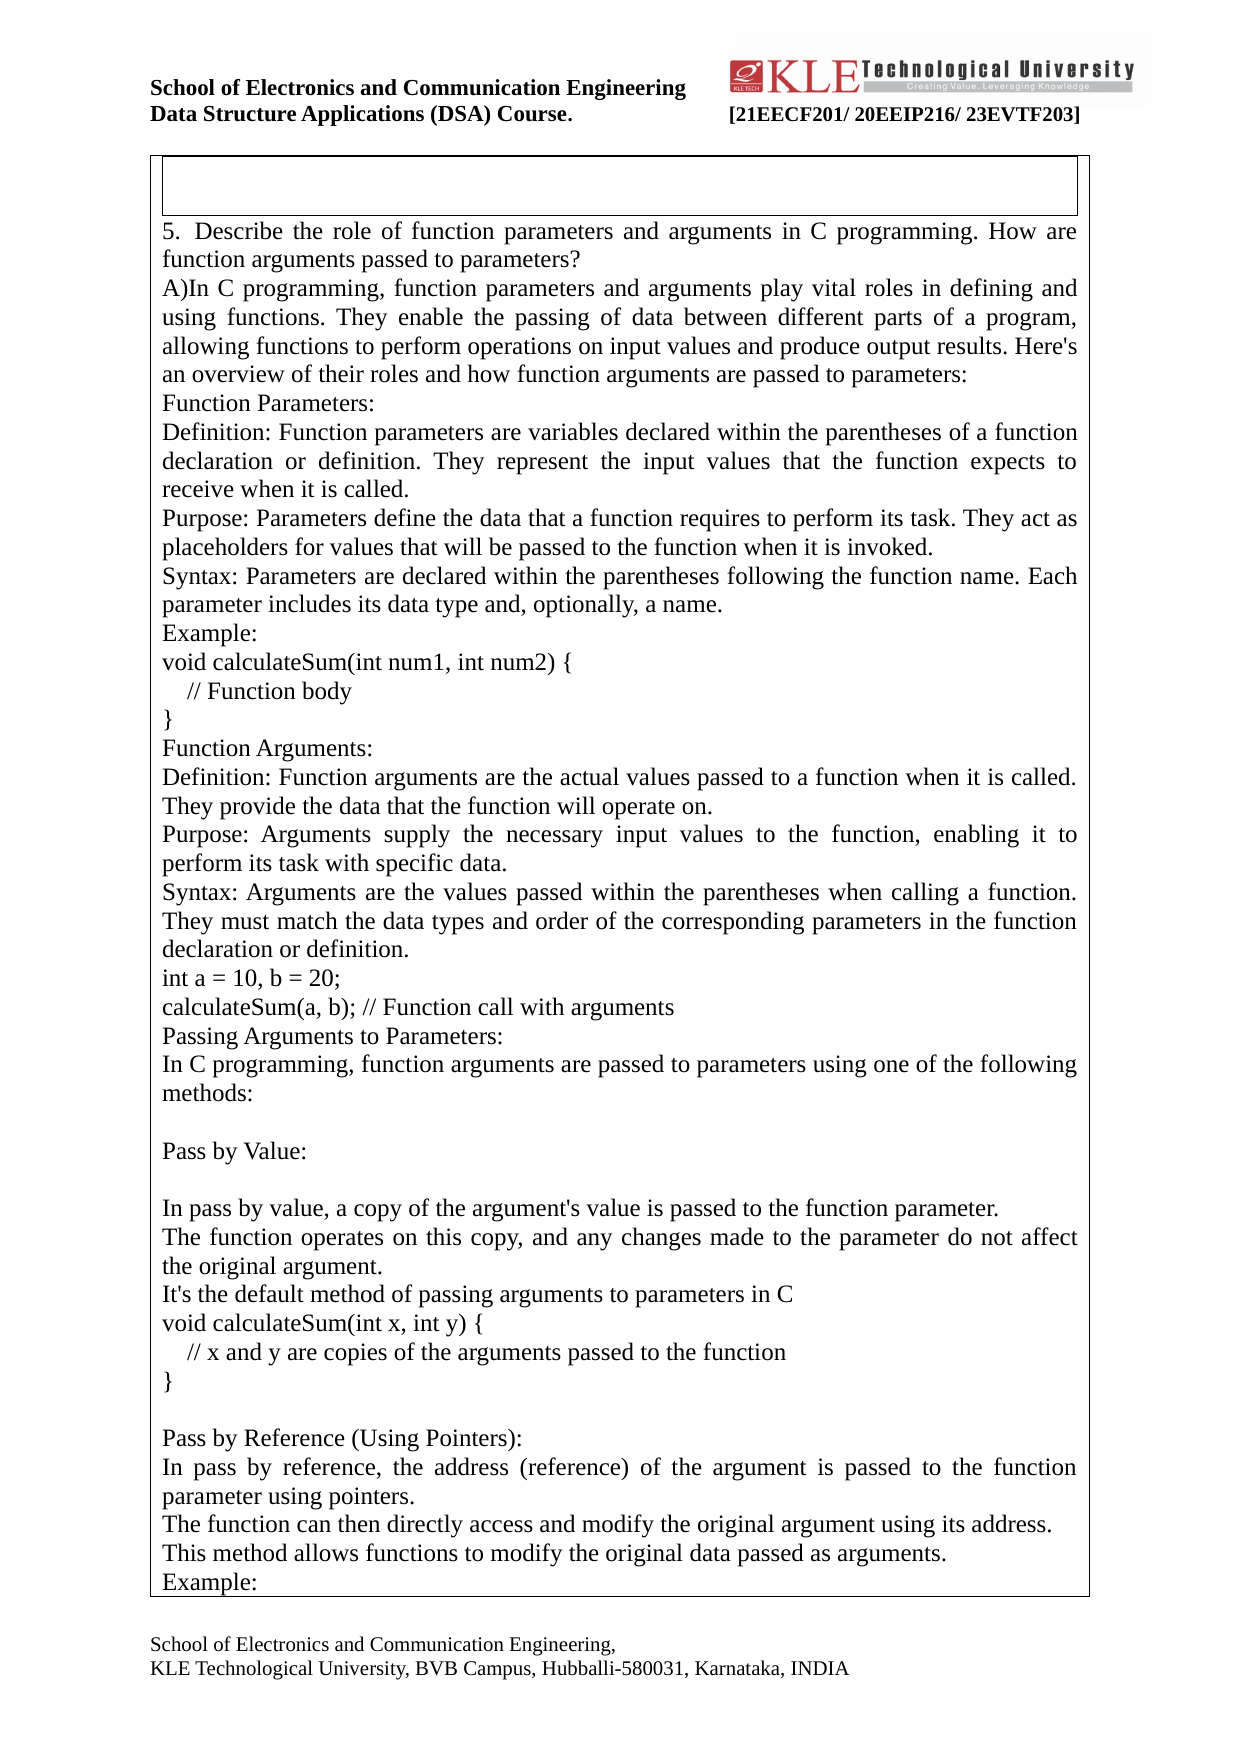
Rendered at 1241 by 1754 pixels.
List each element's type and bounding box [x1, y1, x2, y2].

picture [719, 32, 1151, 110]
table_cell [151, 156, 1089, 1596]
